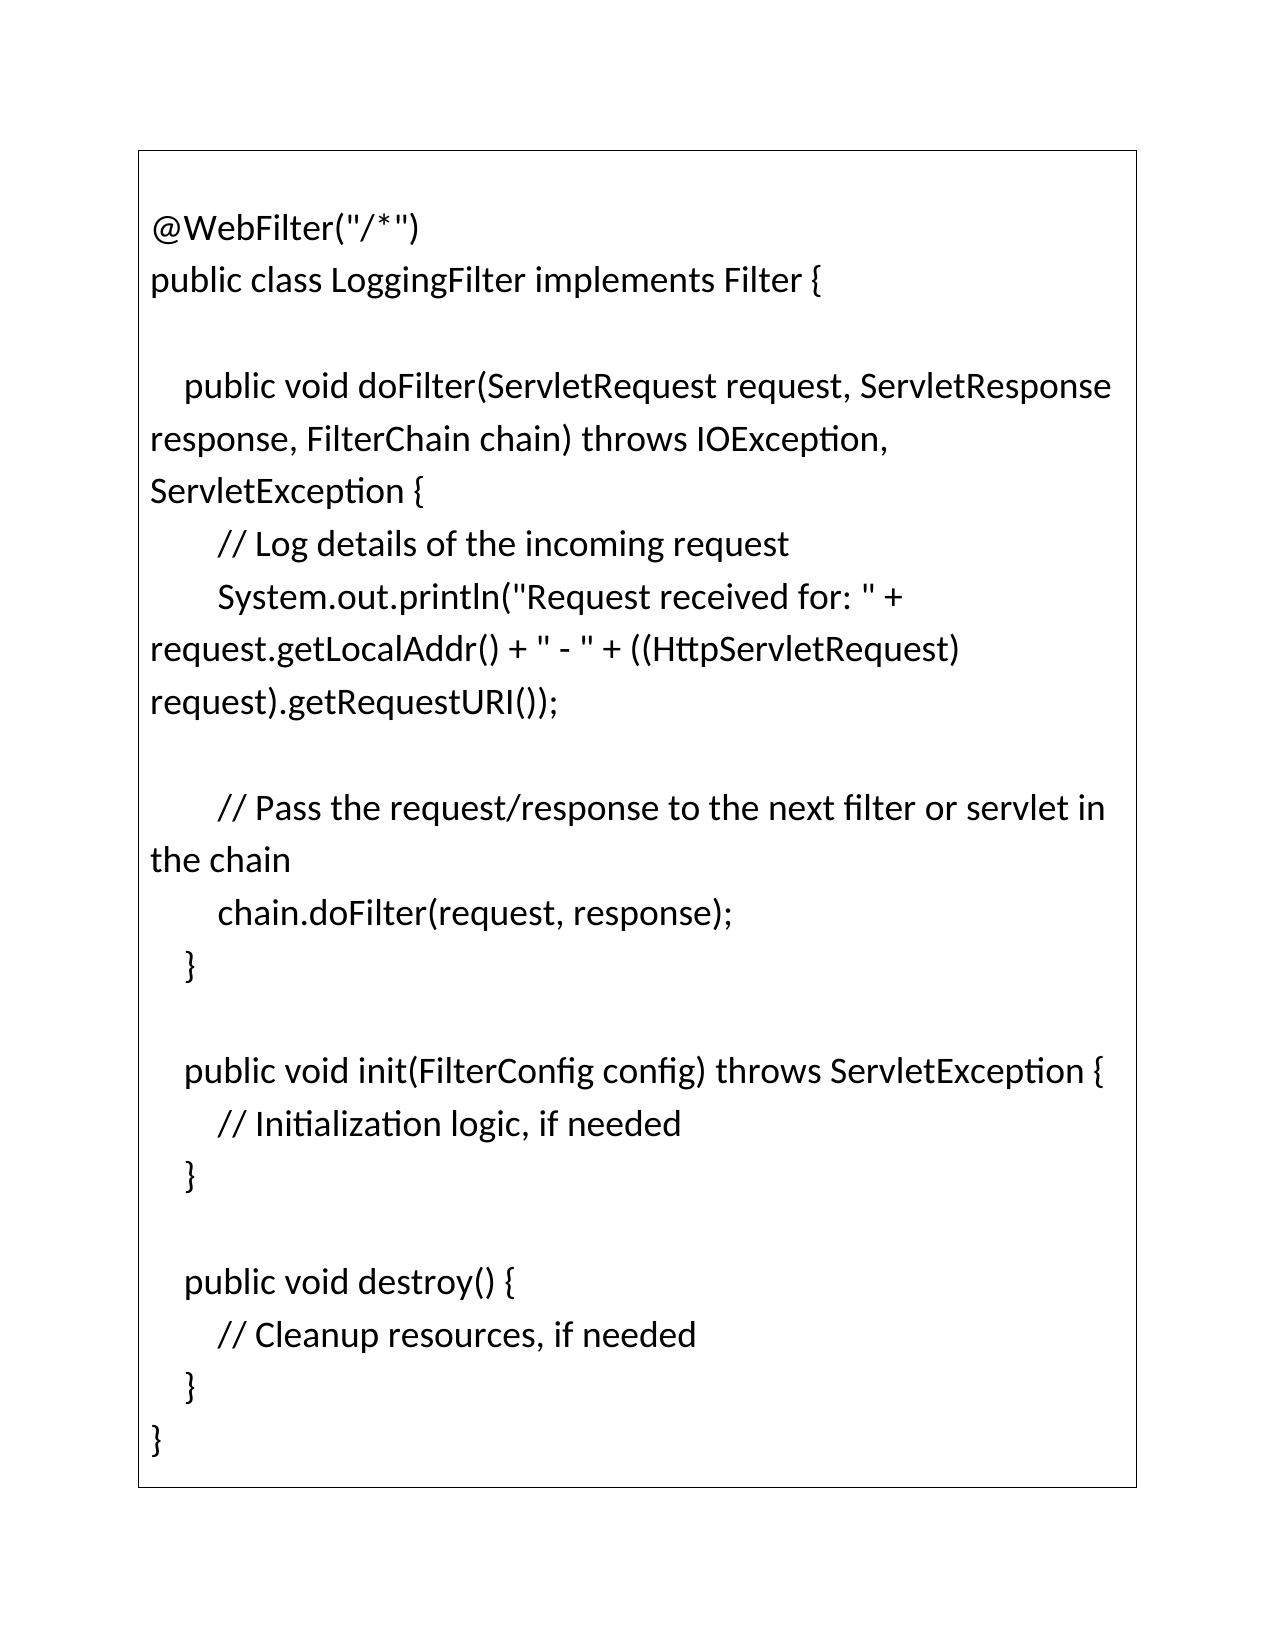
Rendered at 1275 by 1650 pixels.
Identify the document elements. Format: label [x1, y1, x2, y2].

table_header [139, 151, 1136, 1487]
